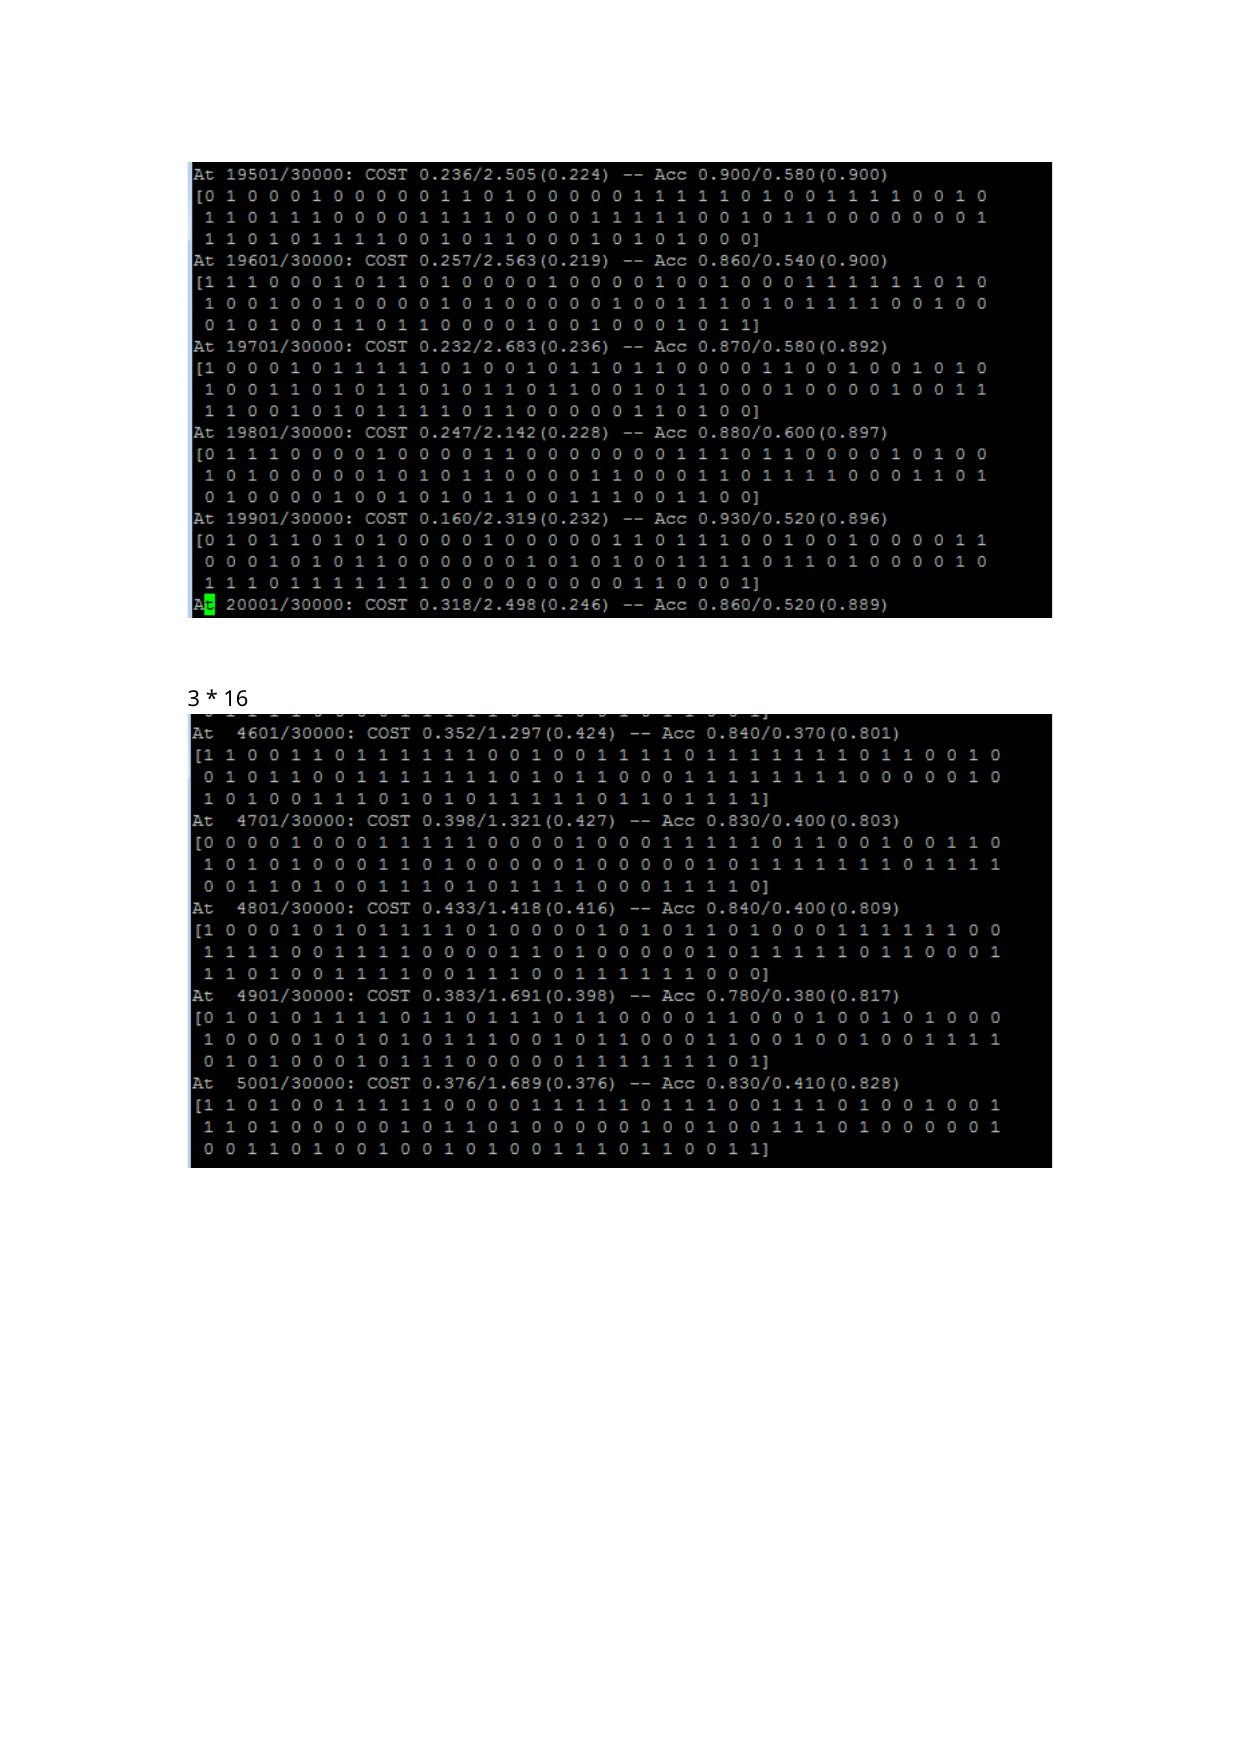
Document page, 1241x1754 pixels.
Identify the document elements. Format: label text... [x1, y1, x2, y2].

picture [187, 714, 1053, 1168]
text 3 * 16 [187, 682, 1053, 714]
picture [187, 162, 1053, 618]
